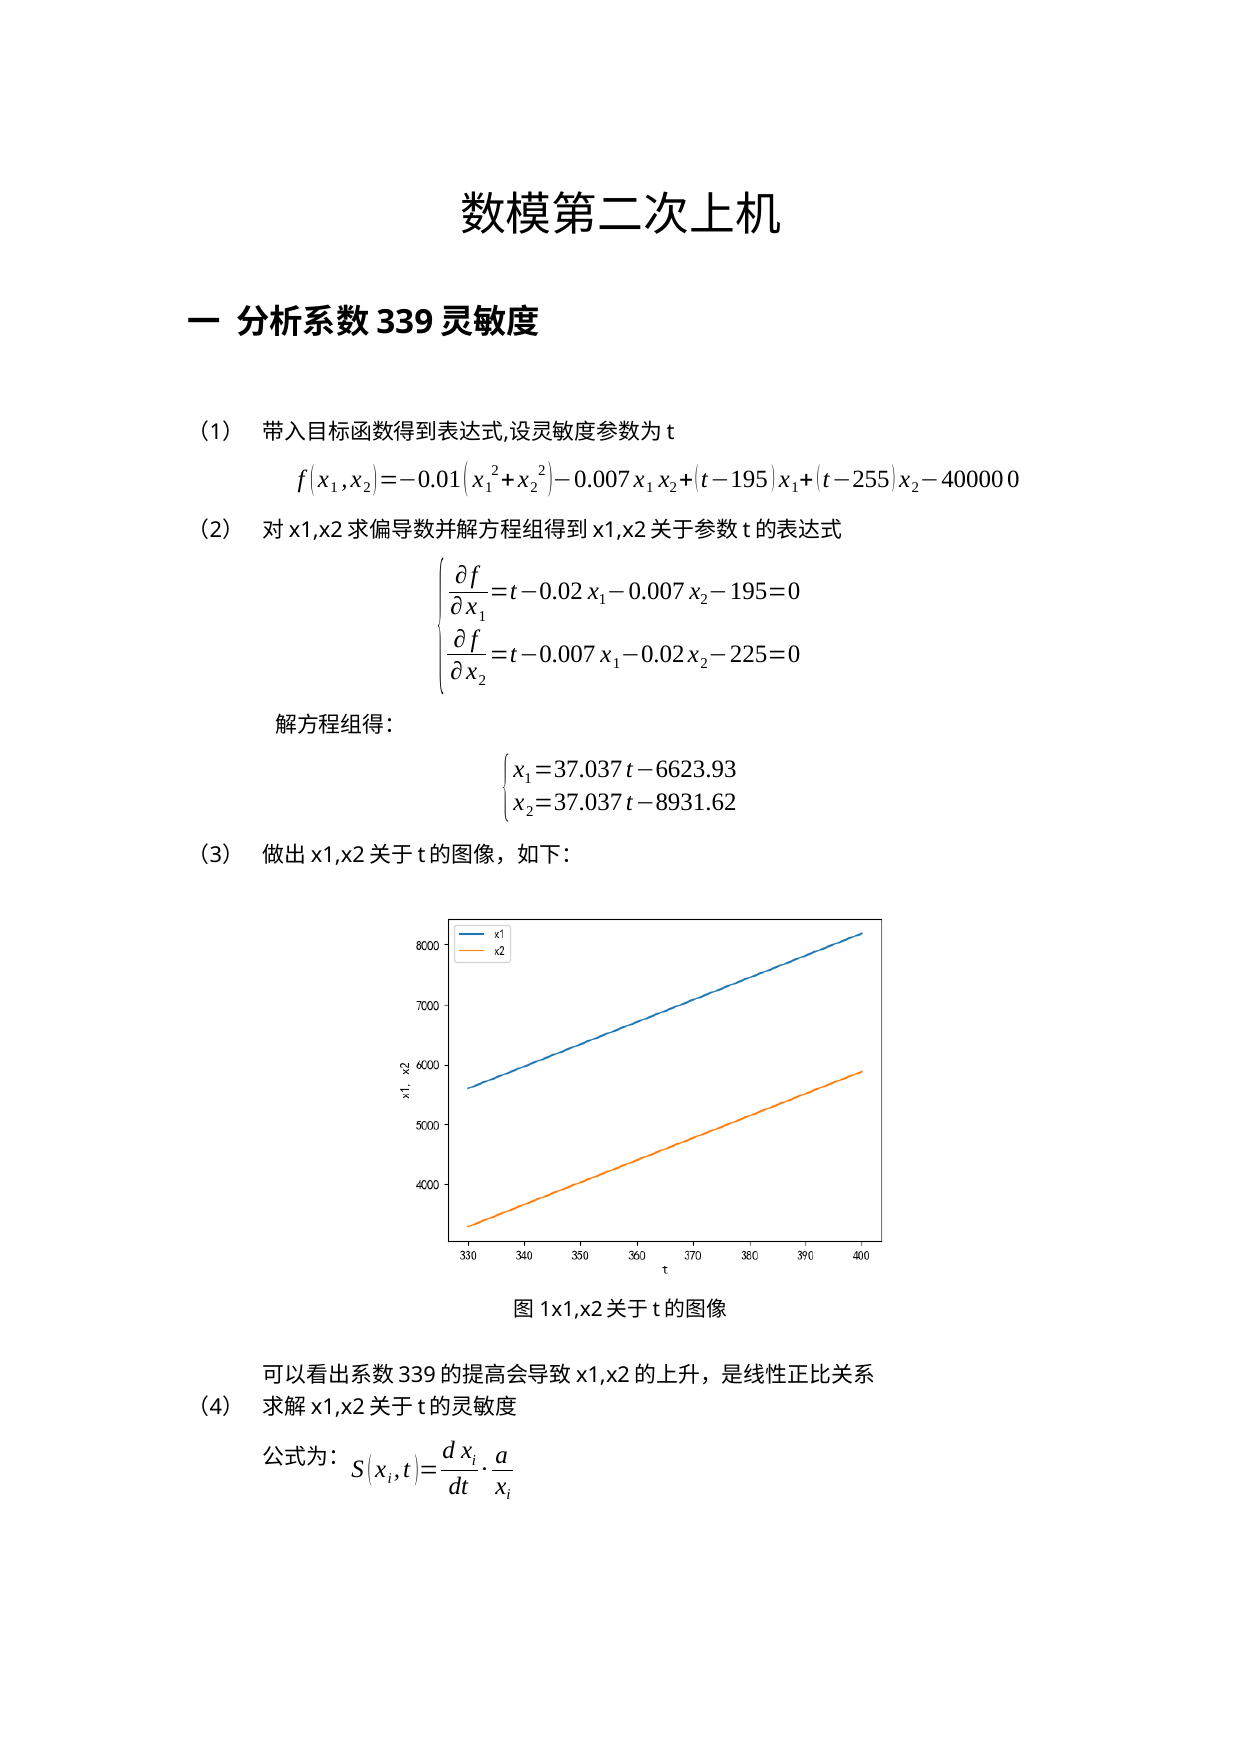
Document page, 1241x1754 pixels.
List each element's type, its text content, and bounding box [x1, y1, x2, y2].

list 公式为： [262, 1421, 1053, 1519]
subtitle 一 分析系数339灵敏度 [187, 287, 1053, 352]
list 求解x1,x2关于t的灵敏度 [187, 1389, 1053, 1421]
list 对x1,x2求偏导数并解方程组得到x1,x2关于参数t的表达式 [187, 511, 1053, 544]
list 可以看出系数339的提高会导致x1,x2的上升，是线性正比关系 [262, 1356, 1053, 1389]
list 做出x1,x2关于t的图像，如下： [187, 836, 1053, 869]
list 带入目标函数得到表达式,设灵敏度参数为t [187, 414, 1053, 446]
text 解方程组得： [231, 706, 1053, 739]
picture [378, 868, 937, 1287]
text 数模第二次上机 [187, 162, 1053, 259]
